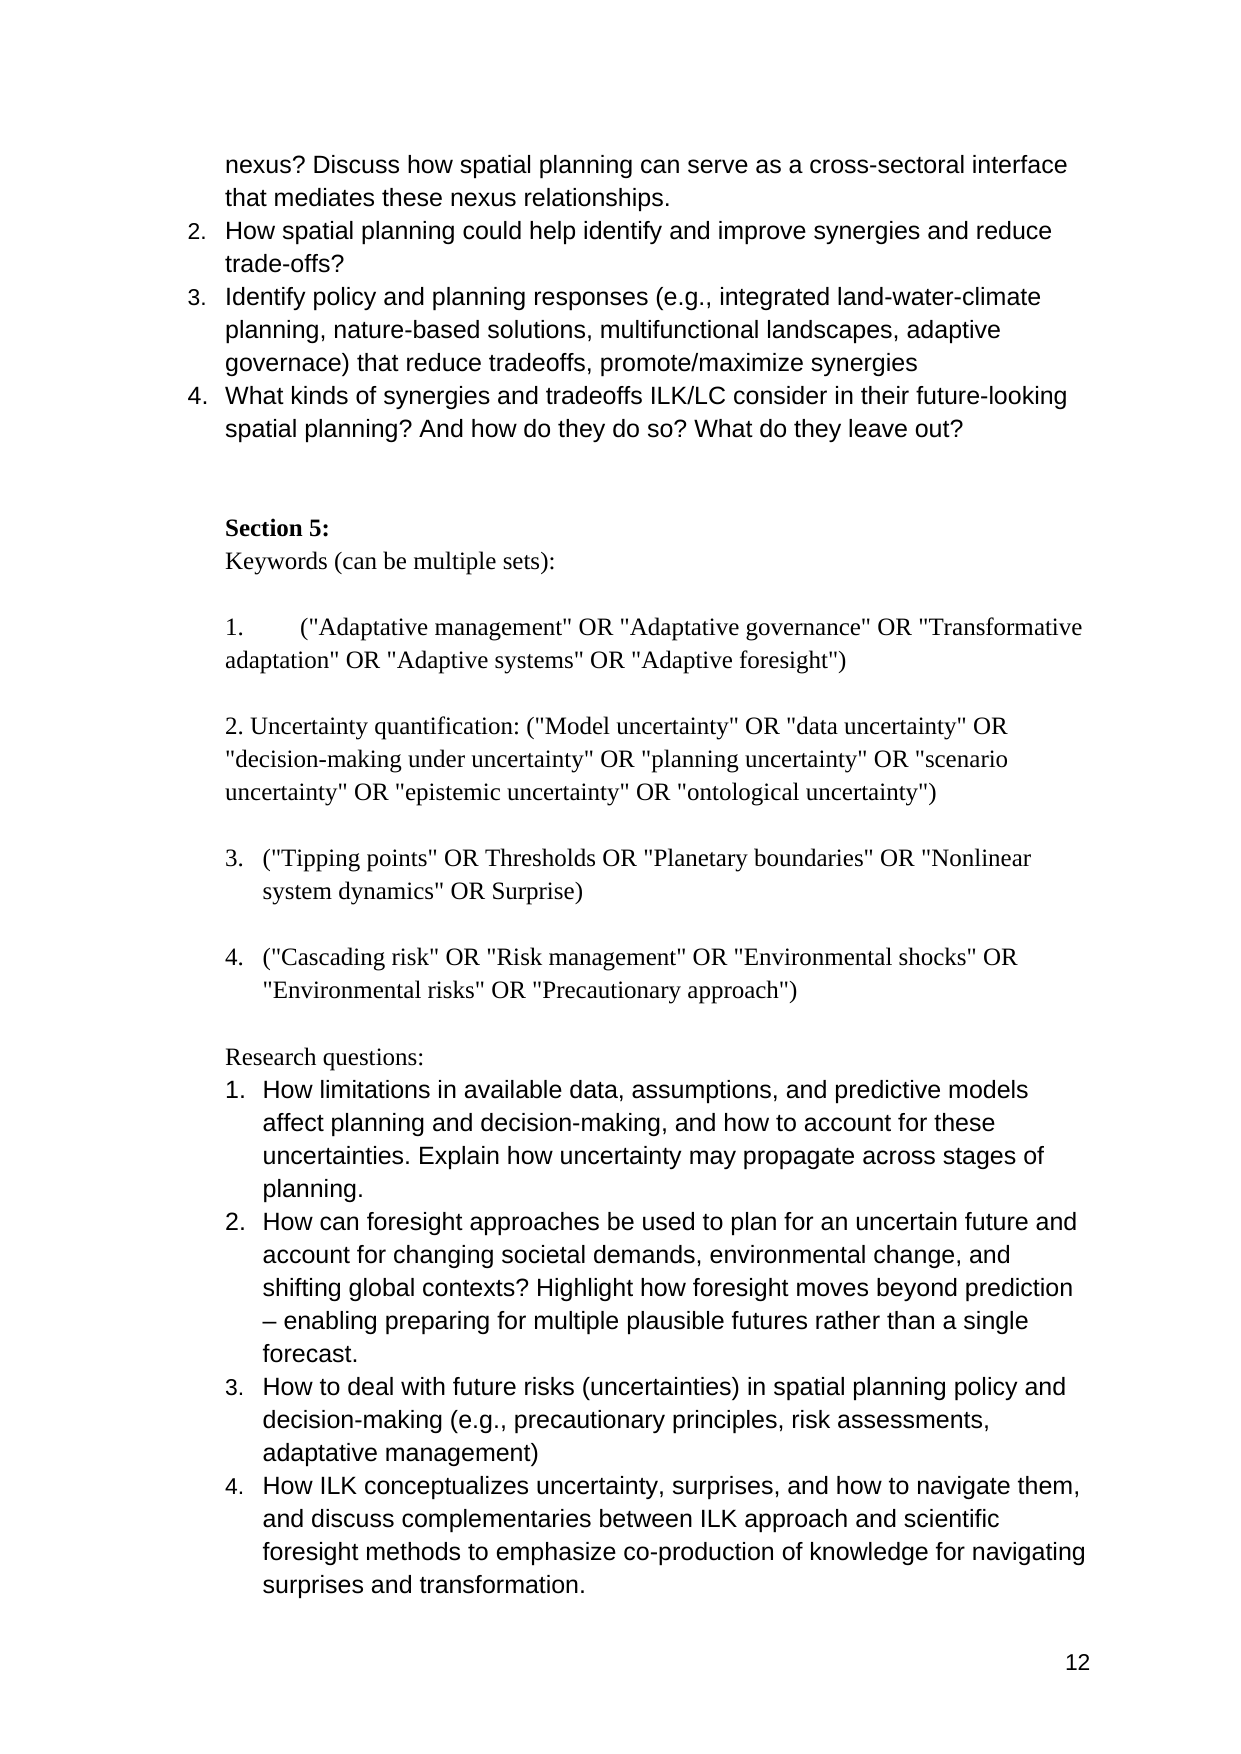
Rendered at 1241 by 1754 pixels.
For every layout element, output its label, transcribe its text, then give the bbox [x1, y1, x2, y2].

list How ILK conceptualizes uncertainty, surprises, and how to navigate them, and discuss complementaries between ILK approach and scientific foresight methods to emphasize co-production of knowledge for navigating surprises and transformation. [225, 1471, 1090, 1599]
list What kinds of synergies and tradeoffs ILK/LC consider in their future-looking spatial planning? And how do they do so? What do they leave out? [187, 381, 1090, 443]
list ("Tipping points" OR Thresholds OR "Planetary boundaries" OR "Nonlinear system dynamics" OR Surprise) [225, 843, 1090, 905]
list How spatial planning could help identify and improve synergies and reduce trade-offs? [187, 216, 1090, 278]
list How limitations in available data, assumptions, and predictive models affect planning and decision-making, and how to account for these uncertainties. Explain how uncertainty may propagate across stages of planning. [225, 1074, 1090, 1202]
text 2. Uncertainty quantification: ("Model uncertainty" OR "data uncertainty" OR "decision-making under uncertainty" OR "planning uncertainty" OR "scenario uncertainty" OR "epistemic uncertainty" OR "ontological uncertainty") [225, 711, 1090, 806]
list How can foresight approaches be used to plan for an uncertain future and account for changing societal demands, environmental change, and shifting global contexts? Highlight how foresight moves beyond prediction – enabling preparing for multiple plausible futures rather than a single forecast. [225, 1207, 1090, 1367]
list How to deal with future risks (uncertainties) in spatial planning policy and decision-making (e.g., precautionary principles, risk assessments, adaptative management) [225, 1372, 1090, 1467]
list ("Cascading risk" OR "Risk management" OR "Environmental shocks" OR "Environmental risks" OR "Precautionary approach") [225, 942, 1090, 1004]
text 1. ("Adaptative management" OR "Adaptative governance" OR "Transformative adaptation" OR "Adaptive systems" OR "Adaptive foresight") [225, 612, 1090, 674]
text Section 5: [225, 513, 1090, 542]
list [187, 150, 1090, 212]
text Research questions: [225, 1042, 1090, 1070]
list Identify policy and planning responses (e.g., integrated land-water-climate planning, nature-based solutions, multifunctional landscapes, adaptive governace) that reduce tradeoffs, promote/maximize synergies [187, 282, 1090, 377]
text Keywords (can be multiple sets): [225, 546, 1090, 575]
